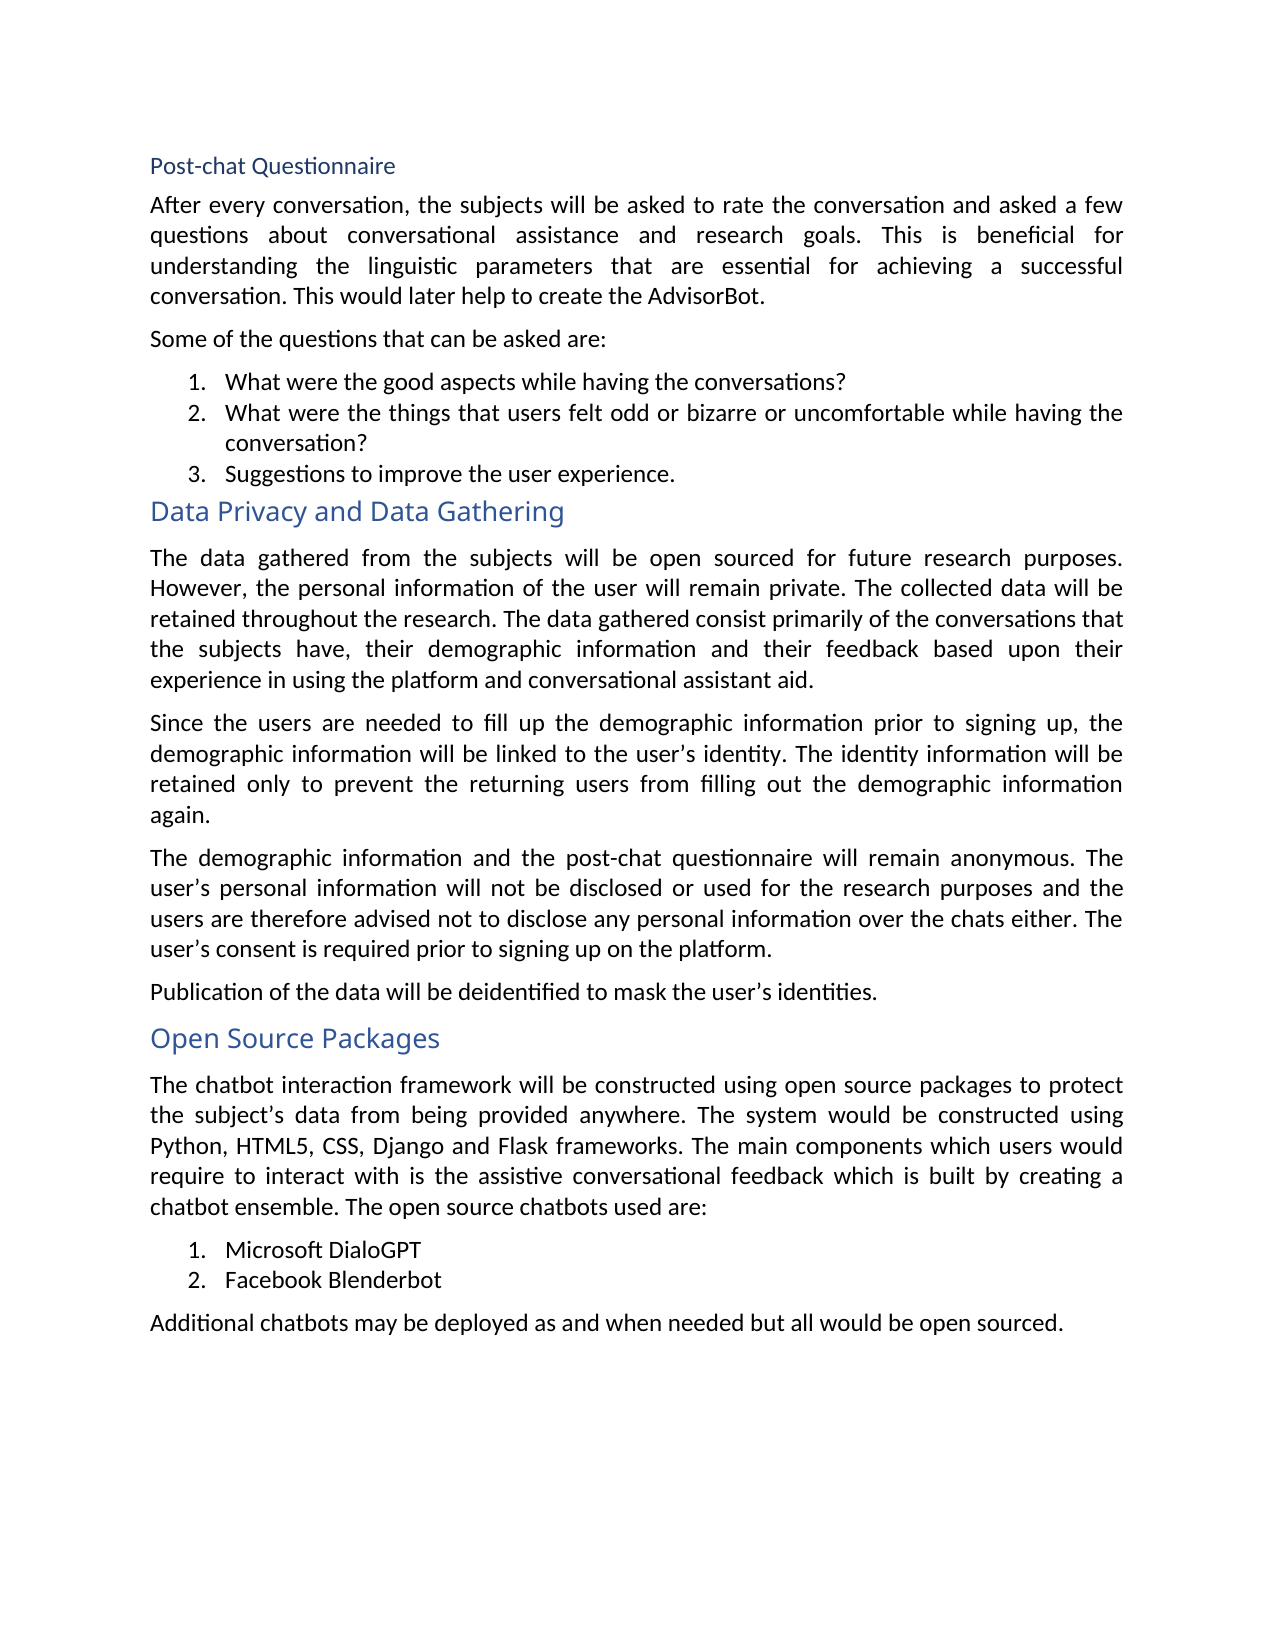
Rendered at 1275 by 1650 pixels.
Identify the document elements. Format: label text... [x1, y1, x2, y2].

text Additional chatbots may be deployed as and when needed but all would be open sourced. [150, 1307, 1125, 1338]
text Some of the questions that can be asked are: [150, 323, 1125, 354]
text After every conversation, the subjects will be asked to rate the conversation and asked a few questions about conversational assistance and research goals. This is beneficial for understanding the linguistic parameters that are essential for achieving a successful conversation. This would later help to create the AdvisorBot. [150, 189, 1125, 311]
list Facebook Blenderbot [187, 1264, 1125, 1295]
text The data gathered from the subjects will be open sourced for future research purposes. However, the personal information of the user will remain private. The collected data will be retained throughout the research. The data gathered consist primarily of the conversations that the subjects have, their demographic information and their feedback based upon their experience in using the platform and conversational assistant aid. [150, 542, 1125, 695]
subtitle Post-chat Questionnaire [150, 150, 1125, 181]
list What were the good aspects while having the conversations? [187, 366, 1125, 397]
list What were the things that users felt odd or bizarre or uncomfortable while having the conversation? [187, 397, 1125, 458]
text Since the users are needed to fill up the demographic information prior to signing up, the demographic information will be linked to the user’s identity. The identity information will be retained only to prevent the returning users from filling out the demographic information again. [150, 707, 1125, 829]
subtitle Data Privacy and Data Gathering [150, 493, 1125, 529]
text The demographic information and the post-chat questionnaire will remain anonymous. The user’s personal information will not be disclosed or used for the research purposes and the users are therefore advised not to disclose any personal information over the chats either. The user’s consent is required prior to signing up on the platform. [150, 842, 1125, 964]
text The chatbot interaction framework will be constructed using open source packages to protect the subject’s data from being provided anywhere. The system would be constructed using Python, HTML5, CSS, Django and Flask frameworks. The main components which users would require to interact with is the assistive conversational feedback which is built by creating a chatbot ensemble. The open source chatbots used are: [150, 1069, 1125, 1221]
list Microsoft DialoGPT [187, 1234, 1125, 1264]
subtitle Open Source Packages [150, 1019, 1125, 1056]
list Suggestions to improve the user experience. [187, 458, 1125, 488]
text Publication of the data will be deidentified to mask the user’s identities. [150, 976, 1125, 1007]
